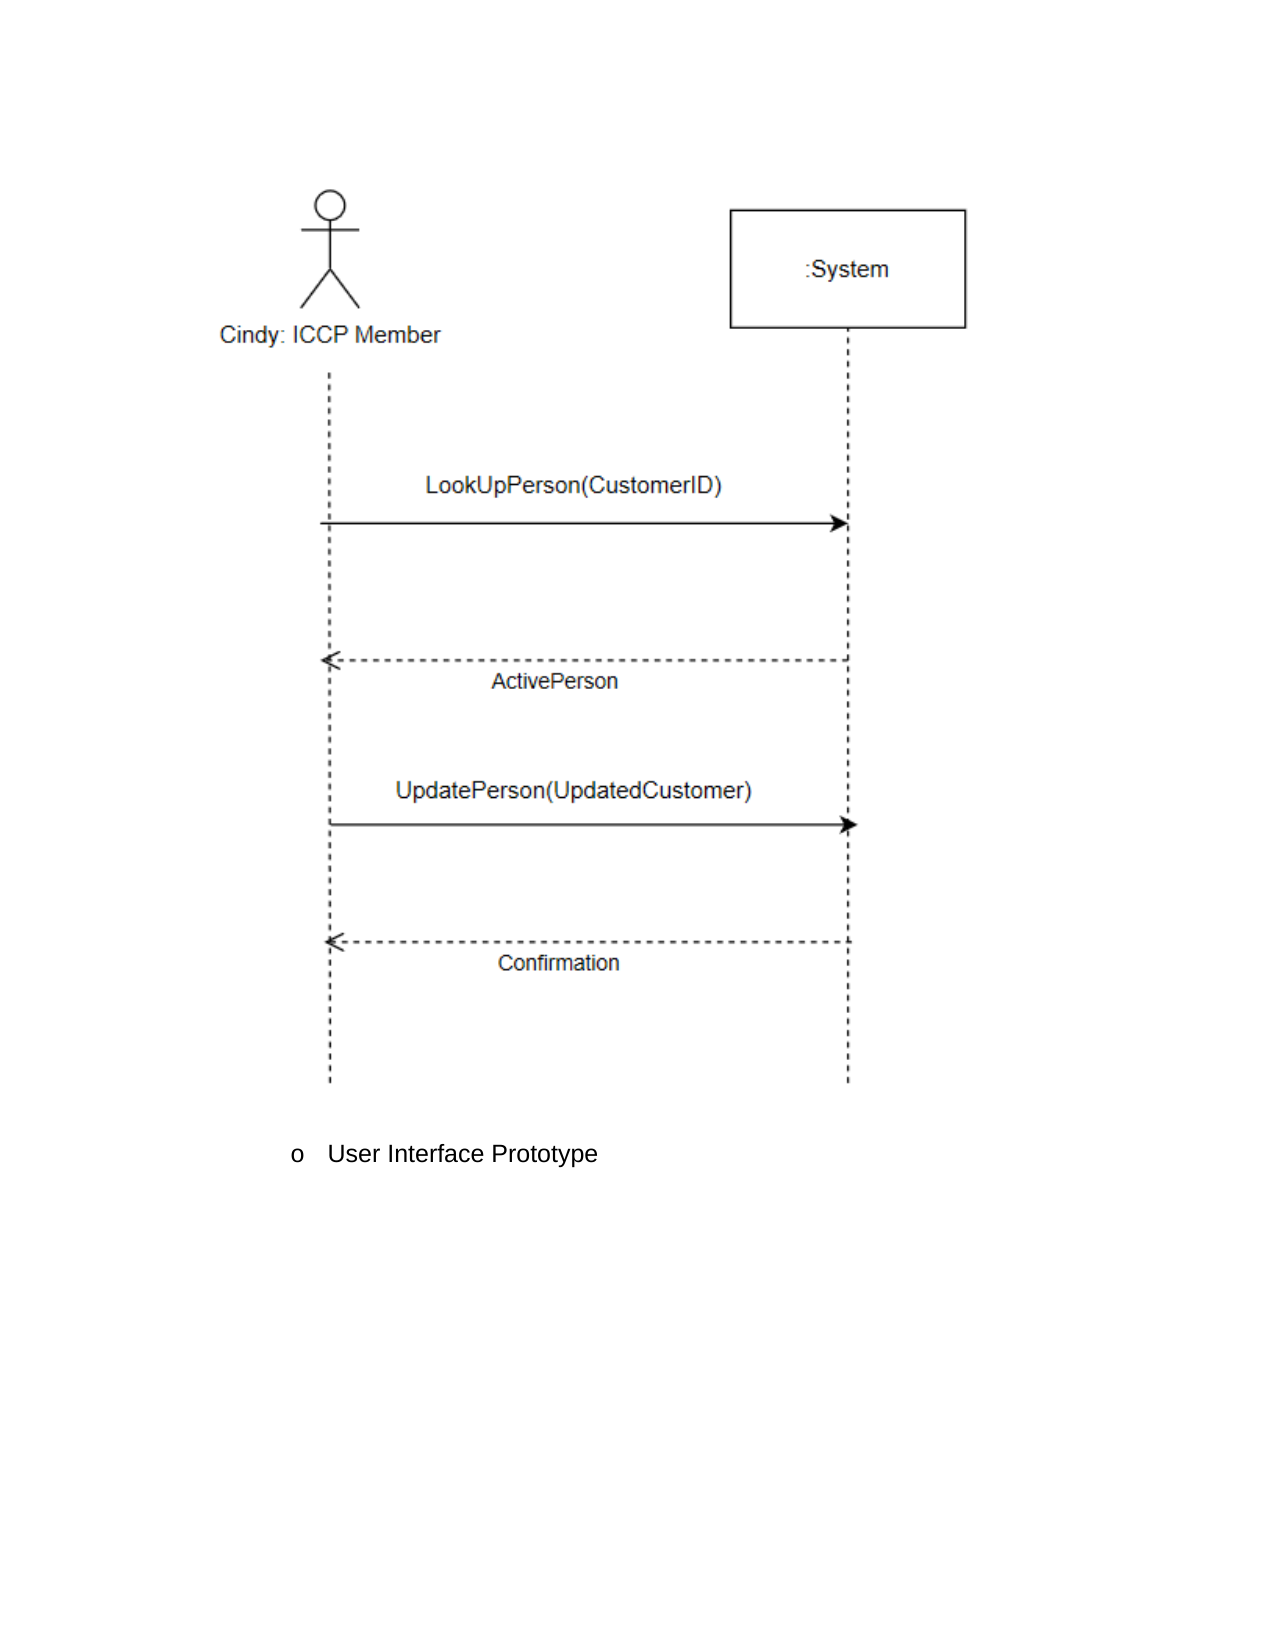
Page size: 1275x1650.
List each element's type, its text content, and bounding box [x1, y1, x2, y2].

picture [150, 150, 1110, 1121]
list User Interface Prototype [290, 1139, 1125, 1170]
